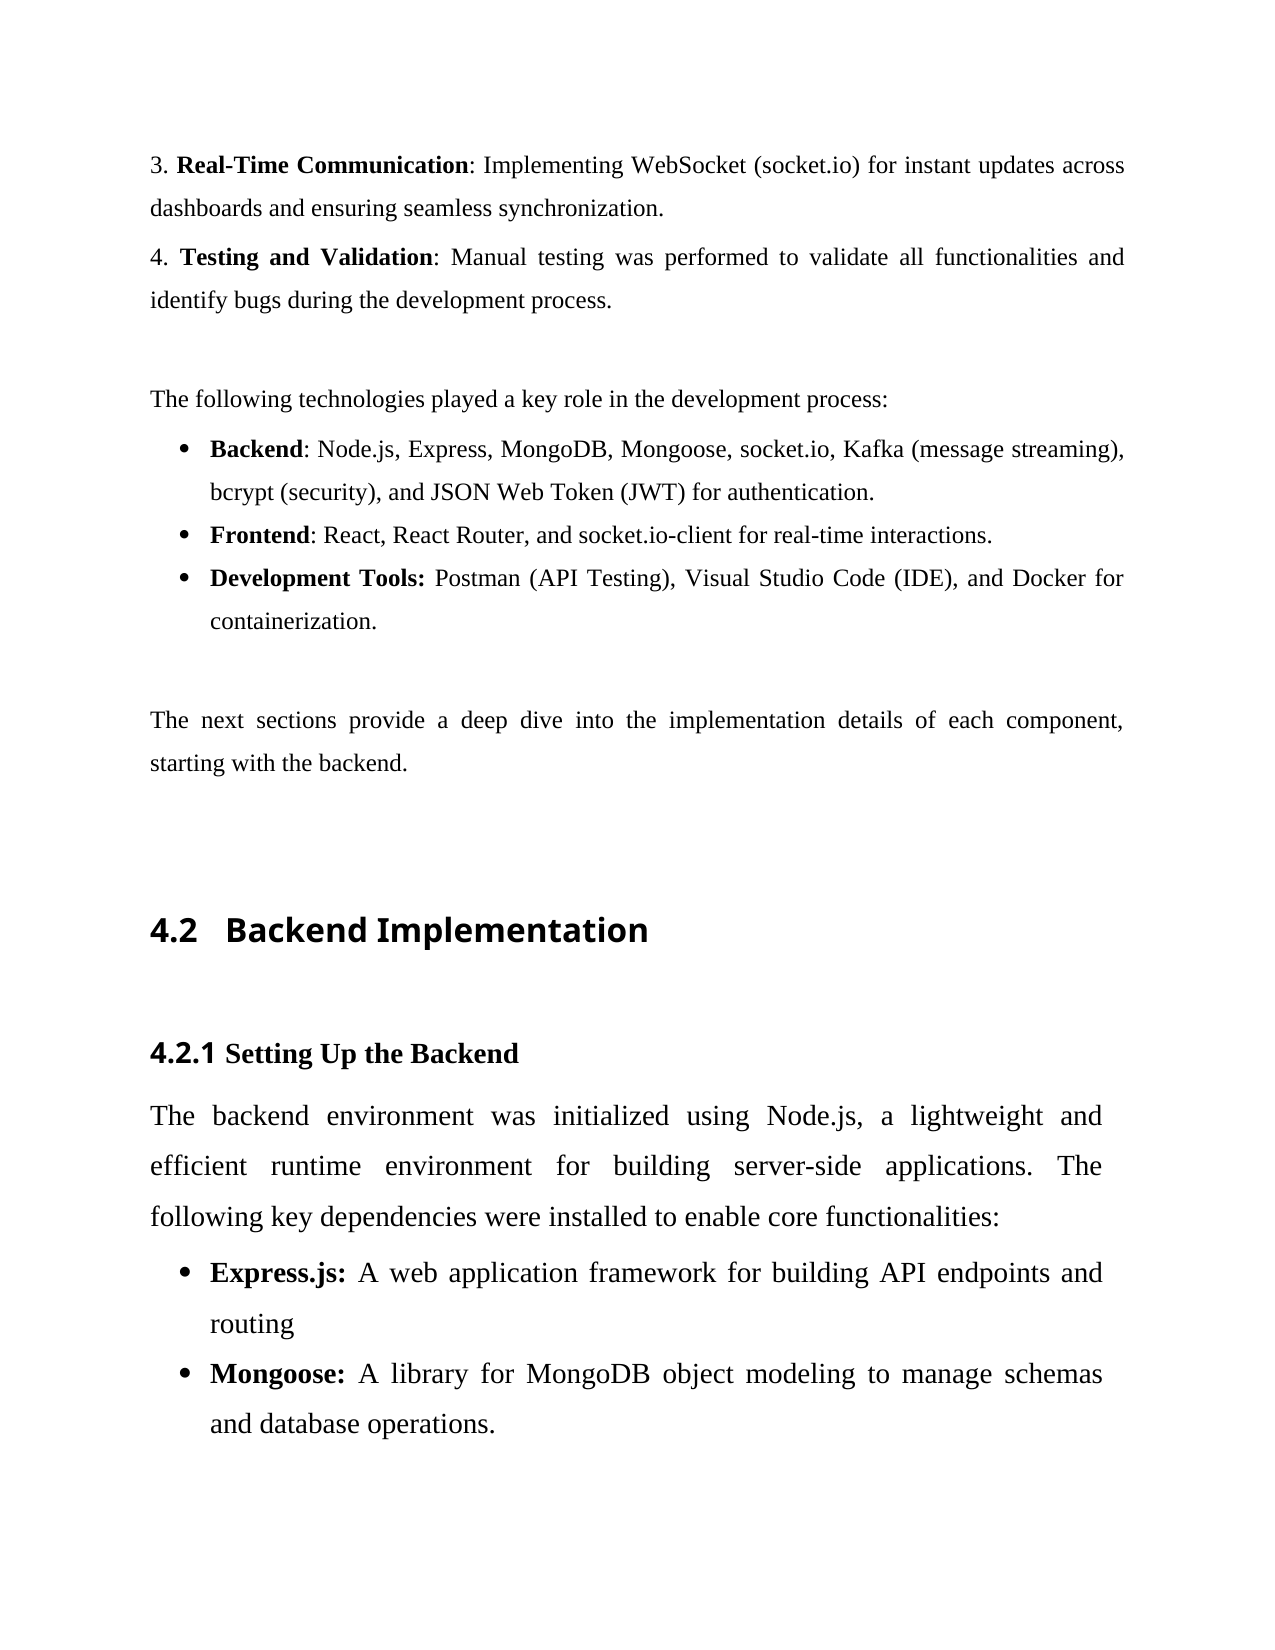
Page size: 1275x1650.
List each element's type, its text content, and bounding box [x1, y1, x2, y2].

list Development Tools: Postman (API Testing), Visual Studio Code (IDE), and Docker for containerization. [180, 563, 1125, 635]
text 3. Real-Time Communication: Implementing WebSocket (socket.io) for instant updates across dashboards and ensuring seamless synchronization. [150, 150, 1125, 222]
list Setting Up the Backend [150, 1032, 1103, 1072]
list Backend: Node.js, Express, MongoDB, Mongoose, socket.io, Kafka (message streaming), bcrypt (security), and JSON Web Token (JWT) for authentication. [180, 434, 1125, 506]
list Mongoose: A library for MongoDB object modeling to manage schemas and database operations. [180, 1356, 1103, 1440]
text The following technologies played a key role in the development process: [150, 384, 1125, 413]
text 4. Testing and Validation: Manual testing was performed to validate all functionalities and identify bugs during the development process. [150, 242, 1125, 314]
text The next sections provide a deep dive into the implementation details of each component, starting with the backend. [150, 705, 1125, 777]
list Express.js: A web application framework for building API endpoints and routing [180, 1255, 1103, 1339]
text The backend environment was initialized using Node.js, a lightweight and efficient runtime environment for building server-side applications. The following key dependencies were installed to enable core functionalities: [150, 1098, 1103, 1232]
subtitle Backend Implementation [150, 907, 1125, 952]
list Frontend: React, React Router, and socket.io-client for real-time interactions. [180, 520, 1125, 549]
